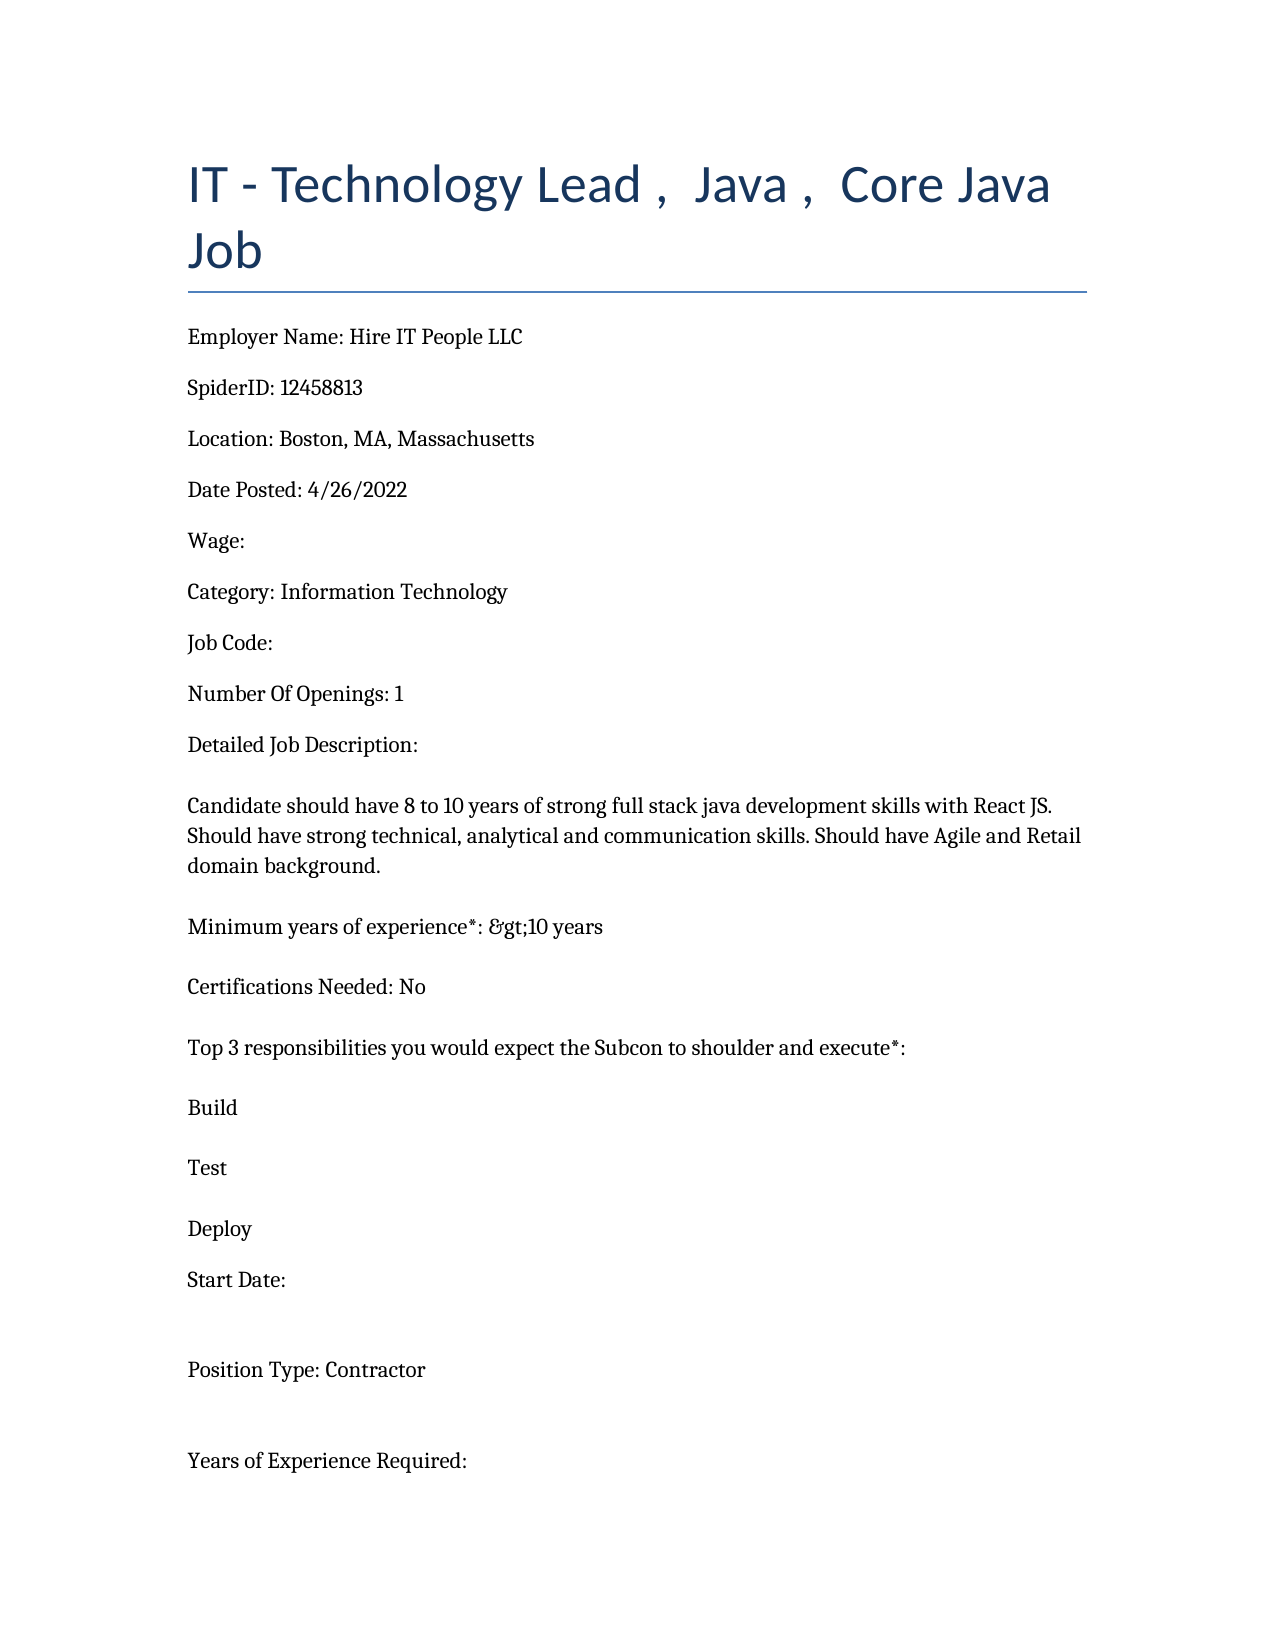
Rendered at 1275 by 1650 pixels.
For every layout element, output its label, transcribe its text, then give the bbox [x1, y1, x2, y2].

text Category: Information Technology [187, 579, 1087, 606]
text SpiderID: 12458813 [187, 375, 1087, 401]
text Wage: [187, 528, 1087, 554]
text Job Code: [187, 630, 1087, 657]
text Employer Name: Hire IT People LLC [187, 324, 1087, 350]
text Detailed Job Description: Candidate should have 8 to 10 years of strong full stack java development skills with React JS. Should have strong technical, analytical and communication skills. Should have Agile and Retail domain background. Minimum years of experience*: &gt;10 years Certifications Needed: No Top 3 responsibilities you would expect the Subcon to shoulder and execute*: Build Test Deploy [187, 732, 1087, 1242]
text Date Posted: 4/26/2022 [187, 477, 1087, 503]
title IT - Technology Lead , Java , Core Java Job [187, 150, 1087, 293]
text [187, 1267, 1087, 1474]
text Number Of Openings: 1 [187, 681, 1087, 708]
text Location: Boston, MA, Massachusetts [187, 426, 1087, 452]
